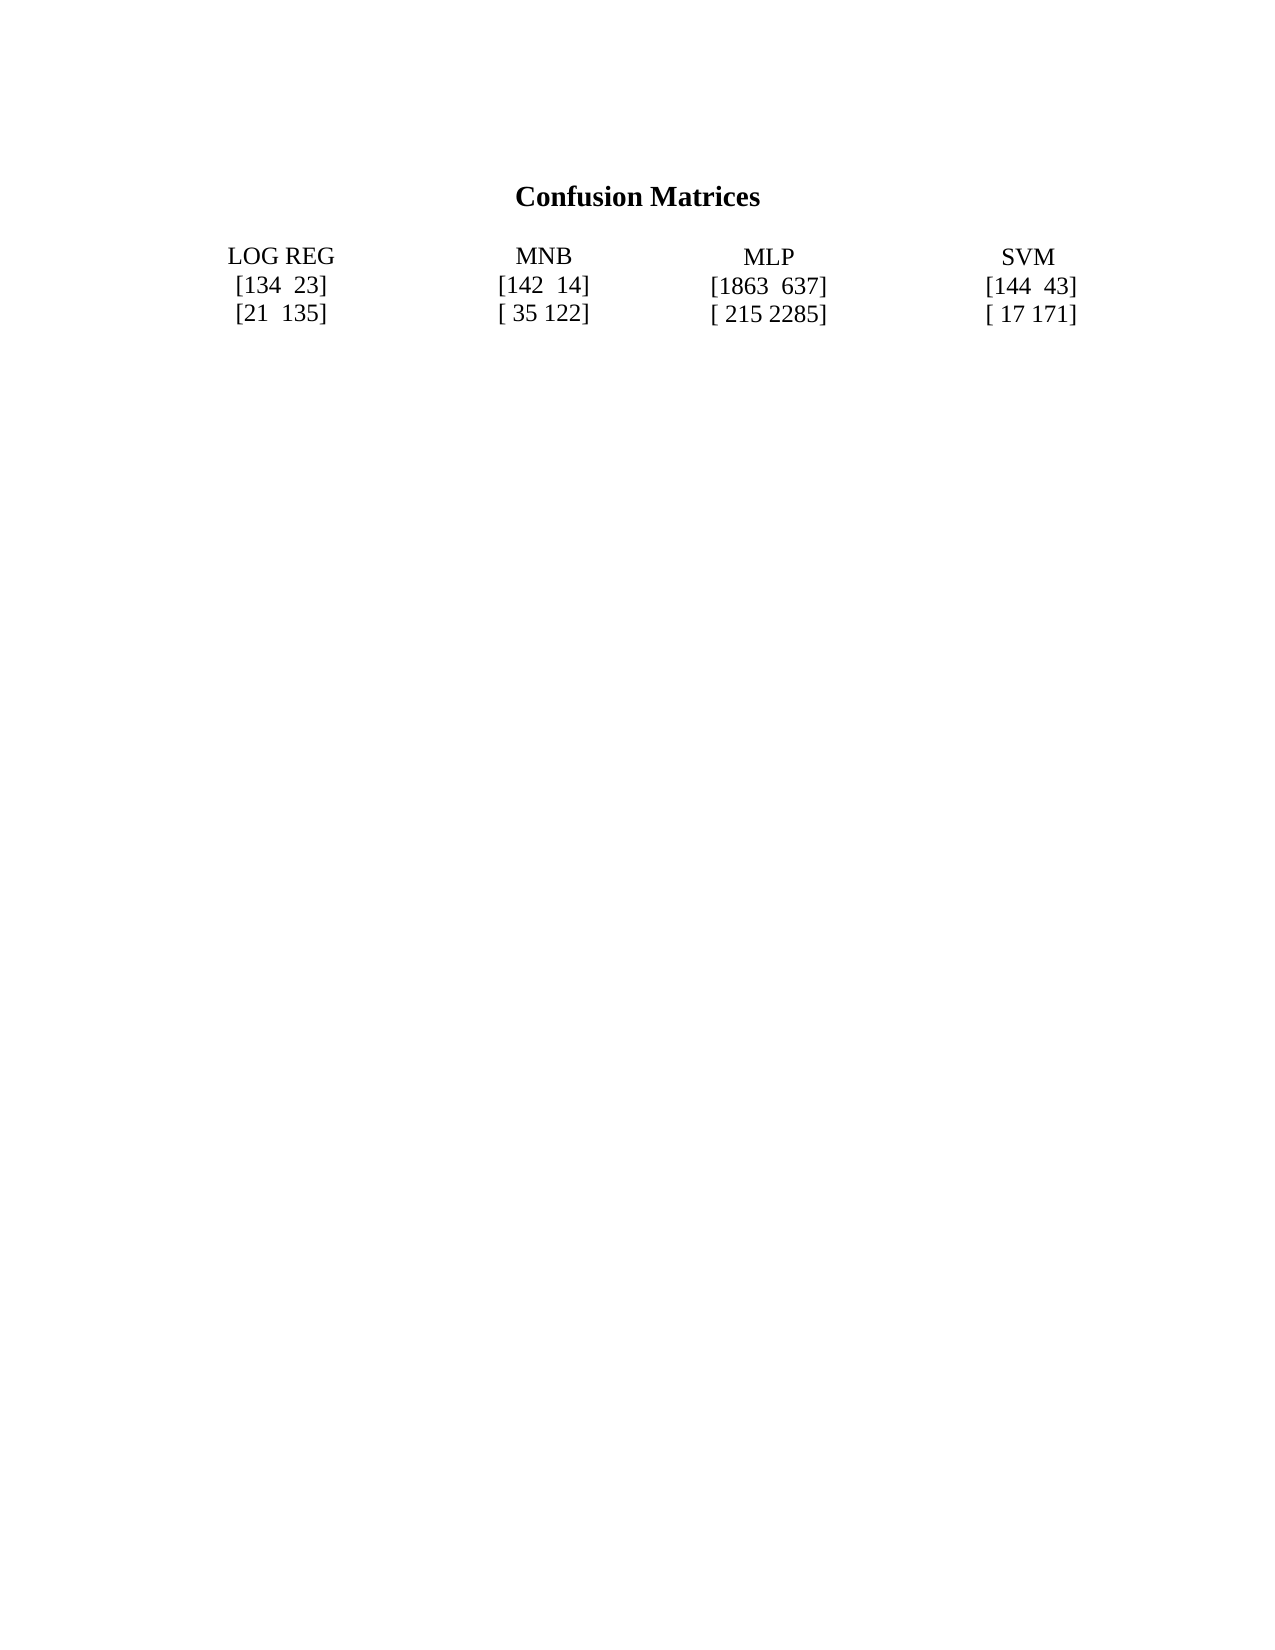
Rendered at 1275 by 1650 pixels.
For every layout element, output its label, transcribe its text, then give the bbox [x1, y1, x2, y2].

text [ 215 2285] [675, 299, 862, 328]
text Confusion Matrices [150, 179, 1125, 212]
text [1863 637] [675, 271, 862, 299]
text [ 35 122] [412, 298, 600, 327]
text SVM [144 43] [ 17 171] [937, 242, 1125, 328]
text MNB [412, 241, 600, 270]
text [134 23] [150, 270, 337, 298]
text [21 135] [150, 298, 337, 327]
text [142 14] [412, 270, 600, 298]
text LOG REG [150, 241, 337, 270]
text MLP [675, 242, 862, 271]
